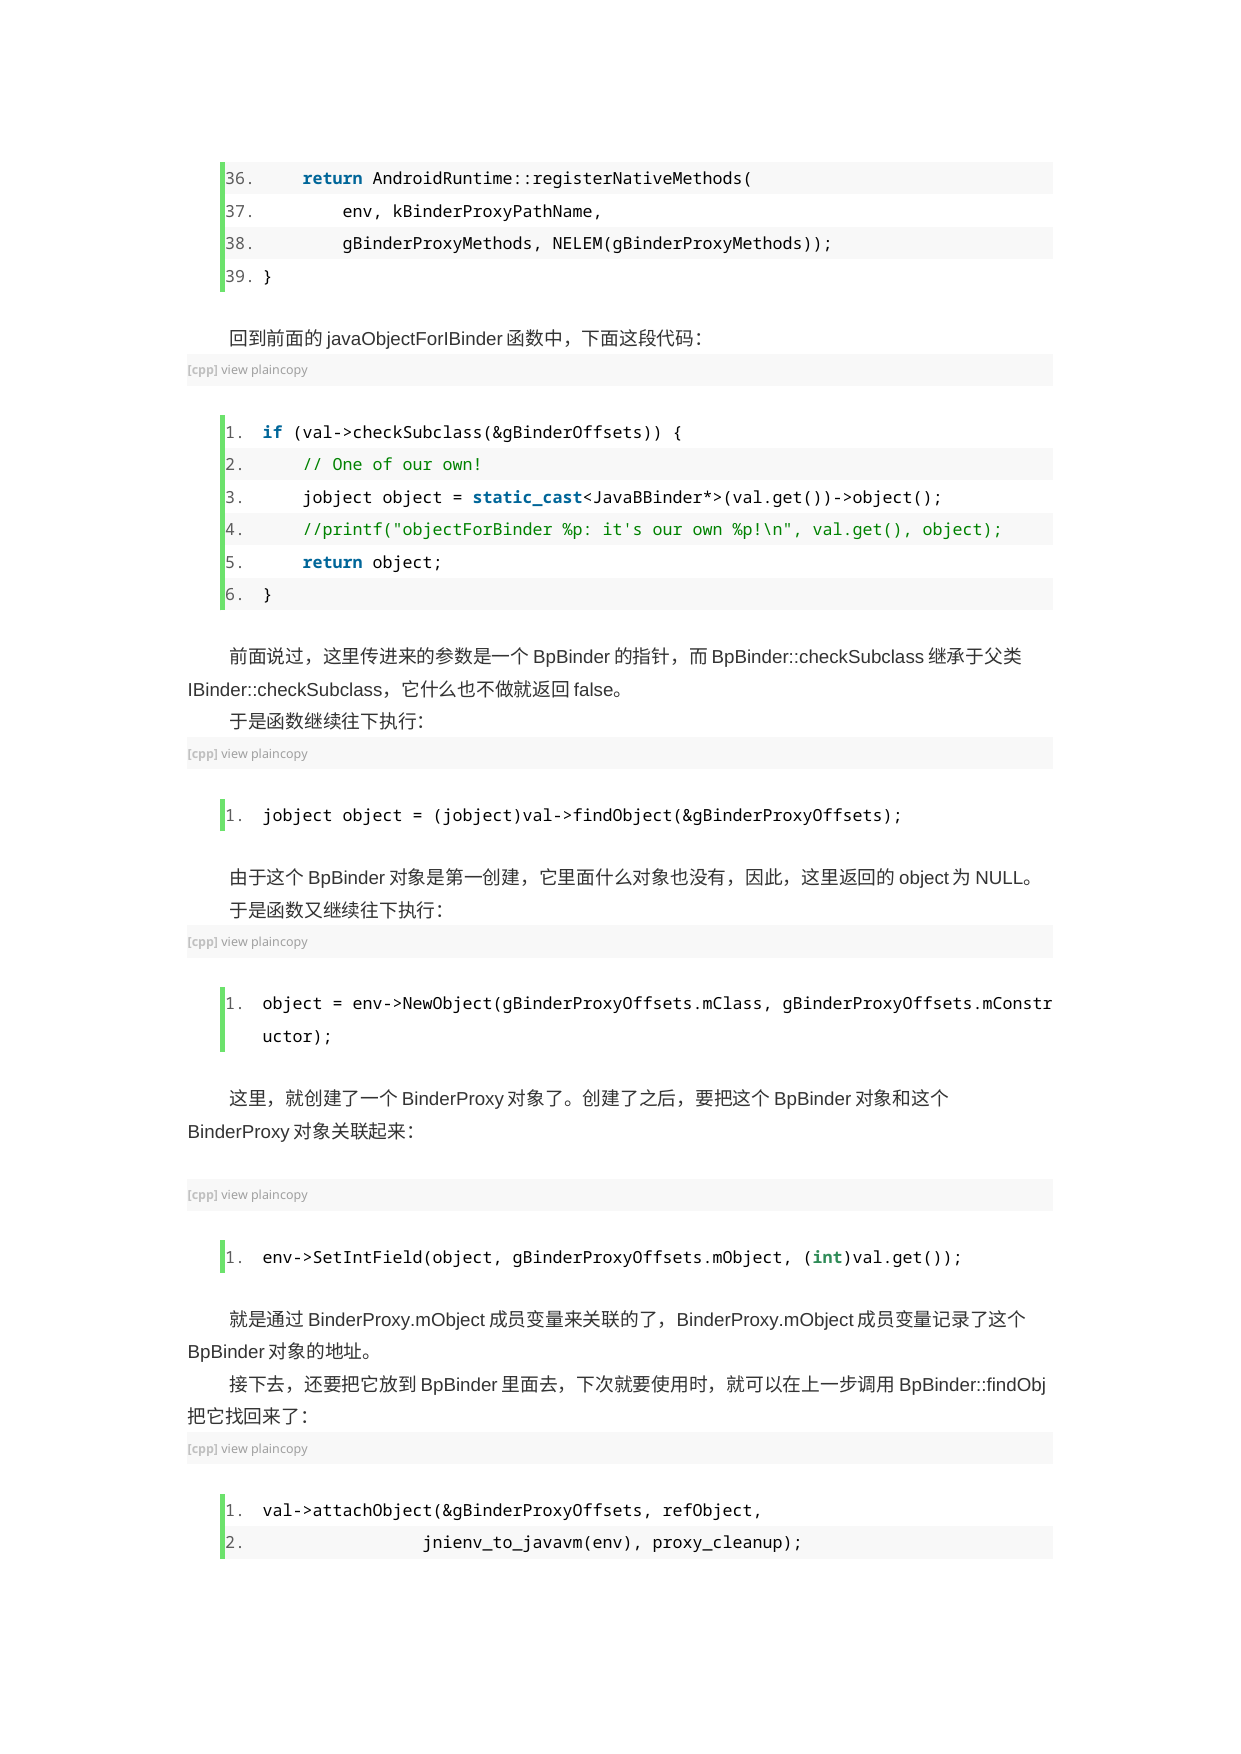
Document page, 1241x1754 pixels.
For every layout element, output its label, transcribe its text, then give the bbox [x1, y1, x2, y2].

list jnienv_to_javavm(env), proxy_cleanup); [225, 1526, 1053, 1559]
list if (val->checkSubclass(&gBinderOffsets)) { [225, 415, 1053, 448]
text [cpp] view plaincopy [187, 925, 1053, 958]
list jobject object = static_cast<JavaBBinder*>(val.get())->object(); [225, 480, 1053, 513]
text 这里，就创建了一个BinderProxy对象了。创建了之后，要把这个BpBinder对象和这个BinderProxy对象关联起来： [187, 1081, 1053, 1179]
list env, kBinderProxyPathName, [225, 194, 1053, 227]
text [cpp] view plaincopy [187, 1179, 1053, 1211]
text 于是函数继续往下执行： [187, 704, 1053, 737]
list //printf("objectForBinder %p: it's our own %p!\n", val.get(), object); [225, 513, 1053, 545]
list return AndroidRuntime::registerNativeMethods( [225, 162, 1053, 194]
text [cpp] view plaincopy [187, 354, 1053, 386]
list // One of our own! [225, 448, 1053, 480]
list jobject object = (jobject)val->findObject(&gBinderProxyOffsets); [225, 799, 1053, 831]
text [cpp] view plaincopy [187, 1432, 1053, 1464]
text 回到前面的javaObjectForIBinder函数中，下面这段代码： [187, 321, 1053, 354]
list } [225, 259, 1053, 292]
text 于是函数又继续往下执行： [187, 893, 1053, 925]
text 由于这个BpBinder对象是第一创建，它里面什么对象也没有，因此，这里返回的object为NULL。 [187, 860, 1053, 893]
list gBinderProxyMethods, NELEM(gBinderProxyMethods)); [225, 227, 1053, 259]
text 前面说过，这里传进来的参数是一个BpBinder的指针，而BpBinder::checkSubclass继承于父类IBinder::checkSubclass，它什么也不做就返回false。 [187, 639, 1053, 704]
list } [225, 578, 1053, 610]
list val->attachObject(&gBinderProxyOffsets, refObject, [225, 1494, 1053, 1526]
list env->SetIntField(object, gBinderProxyOffsets.mObject, (int)val.get()); [225, 1240, 1053, 1273]
text 就是通过BinderProxy.mObject成员变量来关联的了，BinderProxy.mObject成员变量记录了这个BpBinder对象的地址。 [187, 1302, 1053, 1367]
text 接下去，还要把它放到BpBinder里面去，下次就要使用时，就可以在上一步调用BpBinder::findObj把它找回来了： [187, 1367, 1053, 1432]
list return object; [225, 545, 1053, 578]
text [cpp] view plaincopy [187, 737, 1053, 769]
list object = env->NewObject(gBinderProxyOffsets.mClass, gBinderProxyOffsets.mConstructor); [225, 987, 1053, 1052]
